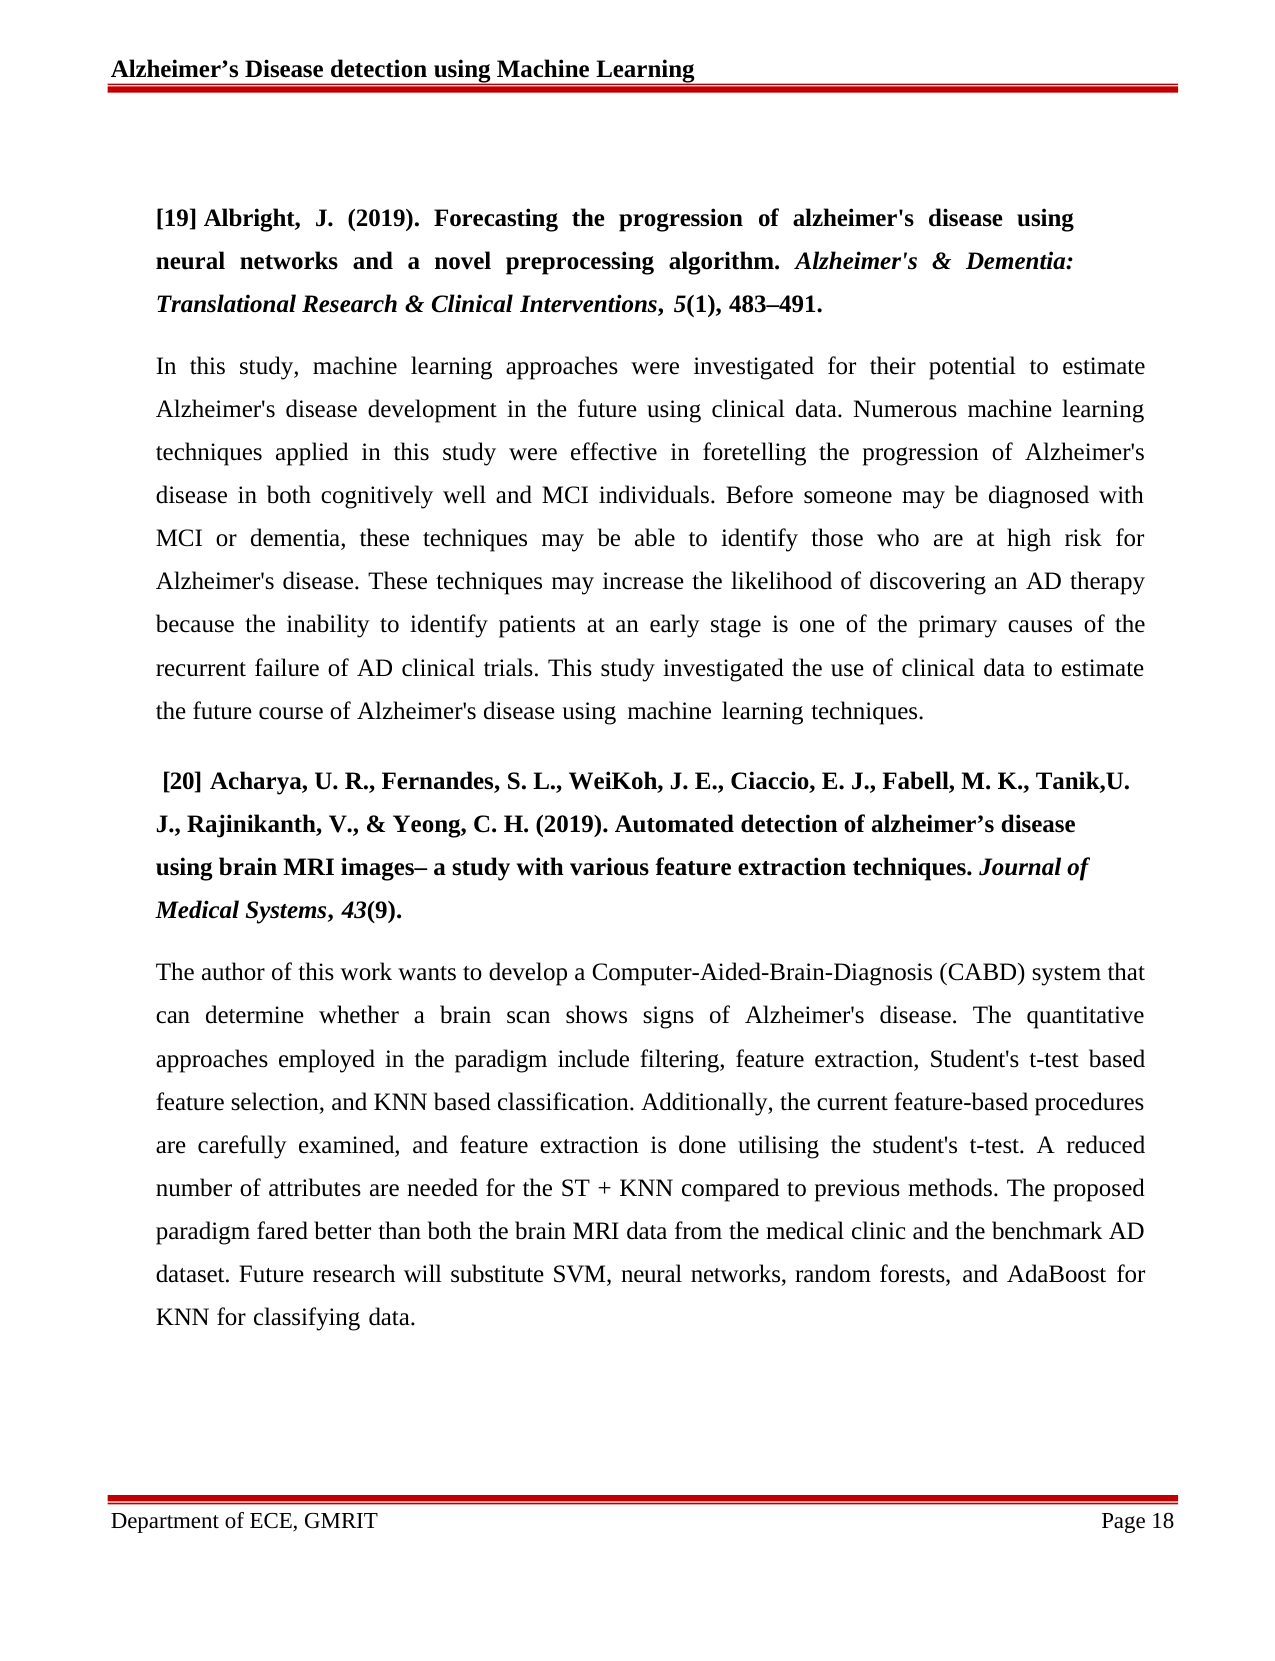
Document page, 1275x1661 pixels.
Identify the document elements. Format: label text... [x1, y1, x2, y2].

text The author of this work wants to develop a Computer-Aided-Brain-Diagnosis (CABD) system that can determine whether a brain scan shows signs of Alzheimer's disease. The quantitative approaches employed in the paradigm include filtering, feature extraction, Student's t-test based feature selection, and KNN based classification. Additionally, the current feature-based procedures are carefully examined, and feature extraction is done utilising the student's t-test. A reduced number of attributes are needed for the ST + KNN compared to previous methods. The proposed paradigm fared better than both the brain MRI data from the medical clinic and the benchmark AD dataset. Future research will substitute SVM, neural networks, random forests, and AdaBoost for KNN for classifying data. [156, 957, 1145, 1331]
list Albright, J. (2019). Forecasting the progression of alzheimer's disease using neural networks and a novel preprocessing algorithm. Alzheimer's & Dementia: Translational Research & Clinical Interventions, 5(1), 483–491. [156, 203, 1074, 318]
subtitle Acharya, U. R., Fernandes, S. L., WeiKoh, J. E., Ciaccio, E. J., Fabell, M. K., Tanik,U. J., Rajinikanth, V., & Yeong, C. H. (2019). Automated detection of alzheimer’s disease using brain MRI images– a study with various feature extraction techniques. Journal of Medical Systems, 43(9). [156, 766, 1139, 924]
text In this study, machine learning approaches were investigated for their potential to estimate Alzheimer's disease development in the future using clinical data. Numerous machine learning techniques applied in this study were effective in foretelling the progression of Alzheimer's disease in both cognitively well and MCI individuals. Before someone may be diagnosed with MCI or dementia, these techniques may be able to identify those who are at high risk for Alzheimer's disease. These techniques may increase the likelihood of discovering an AD therapy because the inability to identify patients at an early stage is one of the primary causes of the recurrent failure of AD clinical trials. This study investigated the use of clinical data to estimate the future course of Alzheimer's disease using machine learning techniques. [156, 351, 1145, 724]
